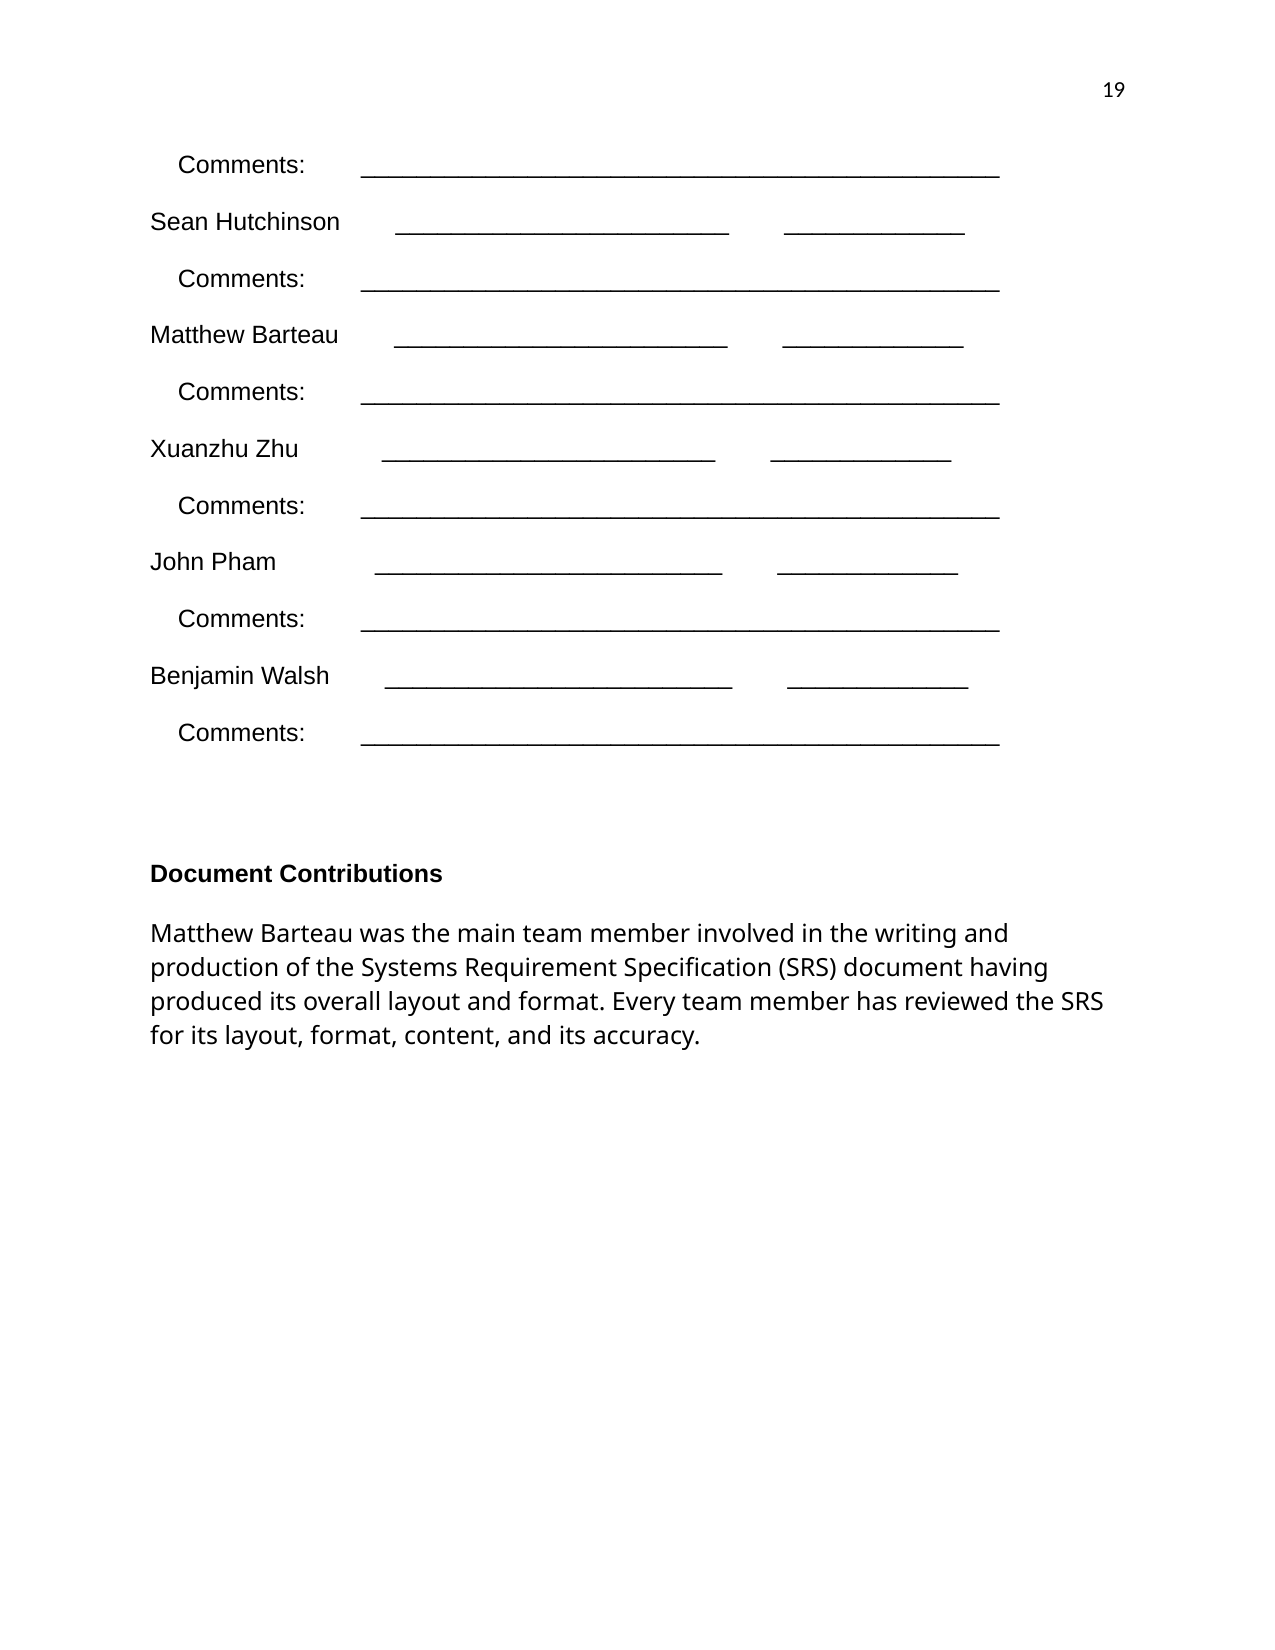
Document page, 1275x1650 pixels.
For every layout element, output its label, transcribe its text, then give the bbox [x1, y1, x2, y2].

text Benjamin Walsh _________________________ _____________ [150, 661, 1125, 690]
text Document Contributions [150, 858, 1125, 887]
text Comments: ______________________________________________ [150, 491, 1125, 519]
text Comments: ______________________________________________ [150, 718, 1125, 746]
text Comments: ______________________________________________ [150, 377, 1125, 406]
text Matthew Barteau ________________________ _____________ [150, 320, 1125, 349]
text Matthew Barteau was the main team member involved in the writing and production of the Systems Requirement Specification (SRS) document having produced its overall layout and format. Every team member has reviewed the SRS for its layout, format, content, and its accuracy. [150, 915, 1125, 1052]
text Xuanzhu Zhu ________________________ _____________ [150, 434, 1125, 463]
text Comments: ______________________________________________ [150, 604, 1125, 633]
text John Pham _________________________ _____________ [150, 547, 1125, 576]
text Comments: ______________________________________________ [150, 150, 1125, 179]
text Sean Hutchinson ________________________ _____________ [150, 207, 1125, 236]
text Comments: ______________________________________________ [150, 263, 1125, 292]
